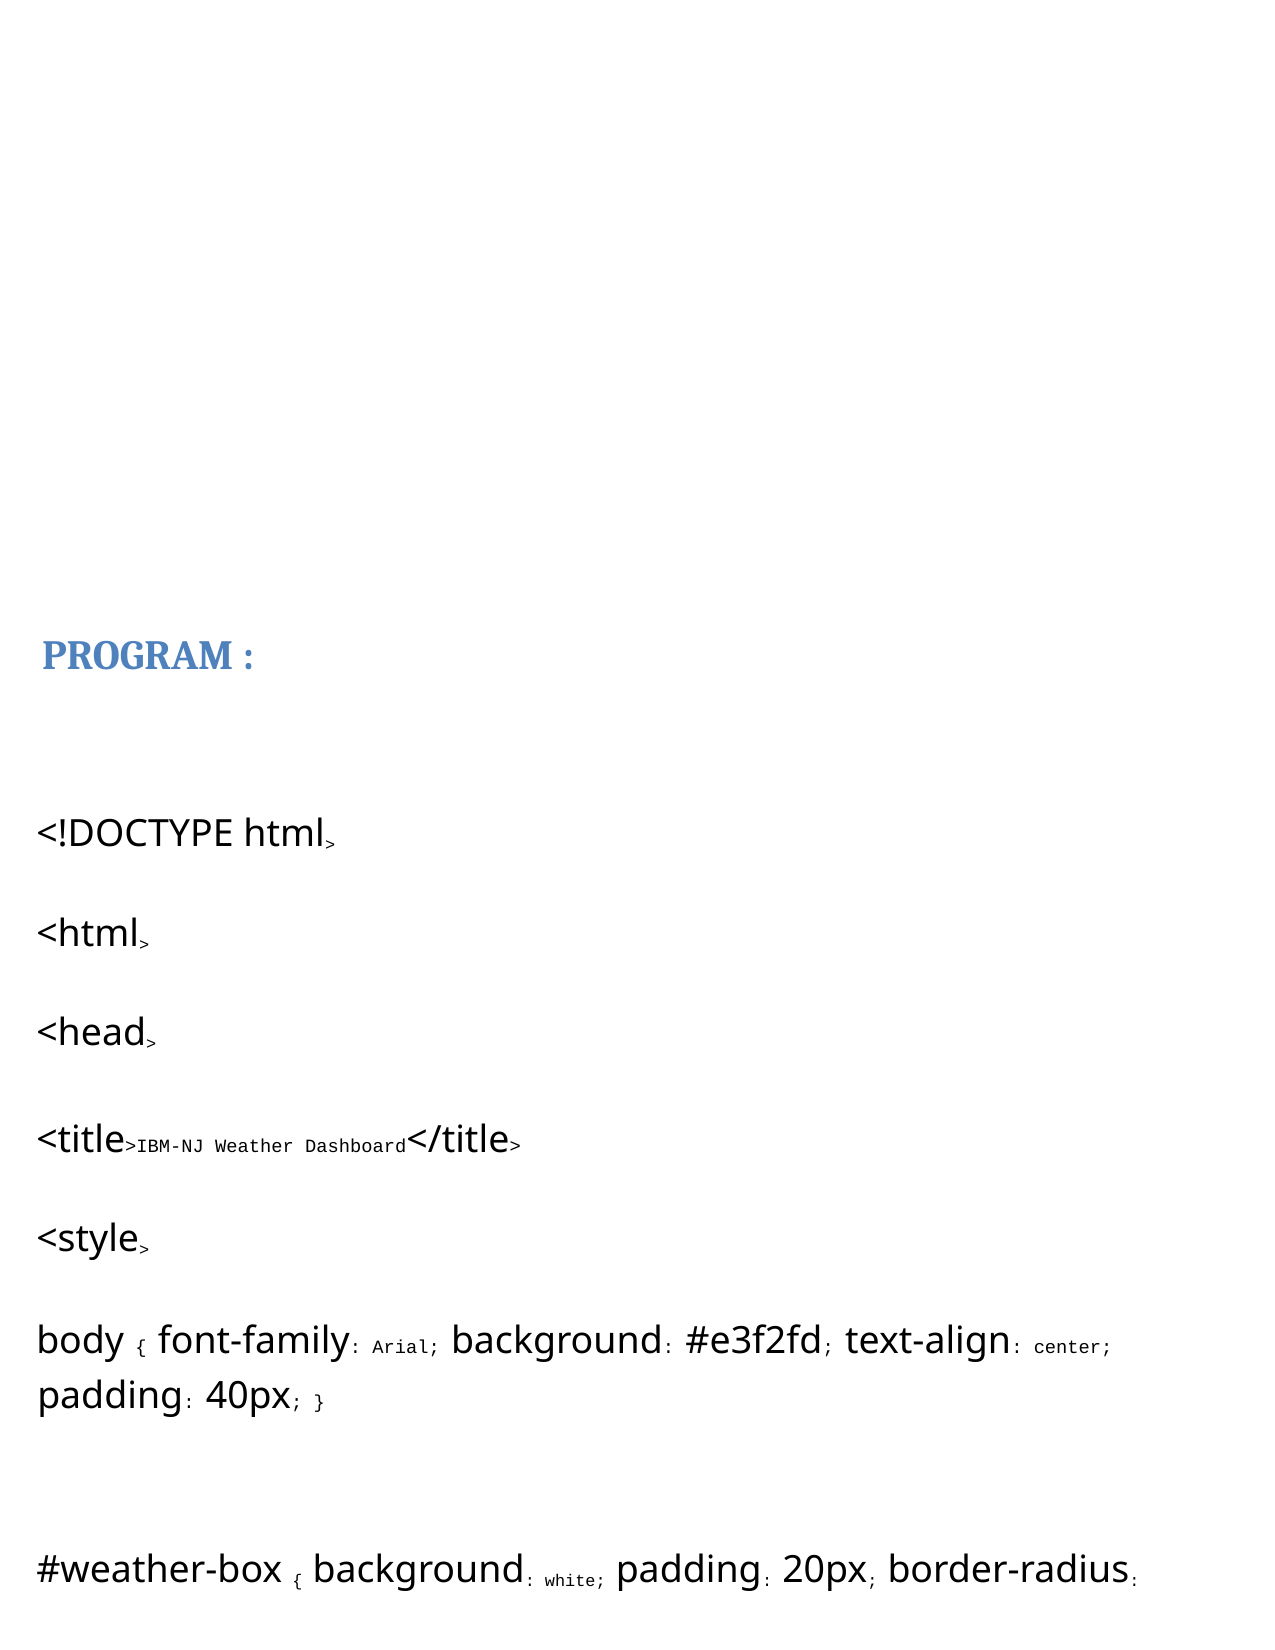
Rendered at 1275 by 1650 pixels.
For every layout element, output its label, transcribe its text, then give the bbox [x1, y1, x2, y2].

text <head> [36, 1005, 1170, 1056]
text <html> [36, 906, 1170, 957]
text #weather-box { background: white; padding: 20px; border-radius: [36, 1543, 1170, 1594]
text <style> [36, 1211, 1170, 1262]
text PROGRAM : [36, 632, 1170, 679]
text <!DOCTYPE html> [36, 807, 1170, 858]
text body { font-family: Arial; background: #e3f2fd; text-align: center; padding: 40px; } [36, 1313, 1170, 1419]
text <title>IBM-NJ Weather Dashboard</title> [36, 1113, 1170, 1164]
